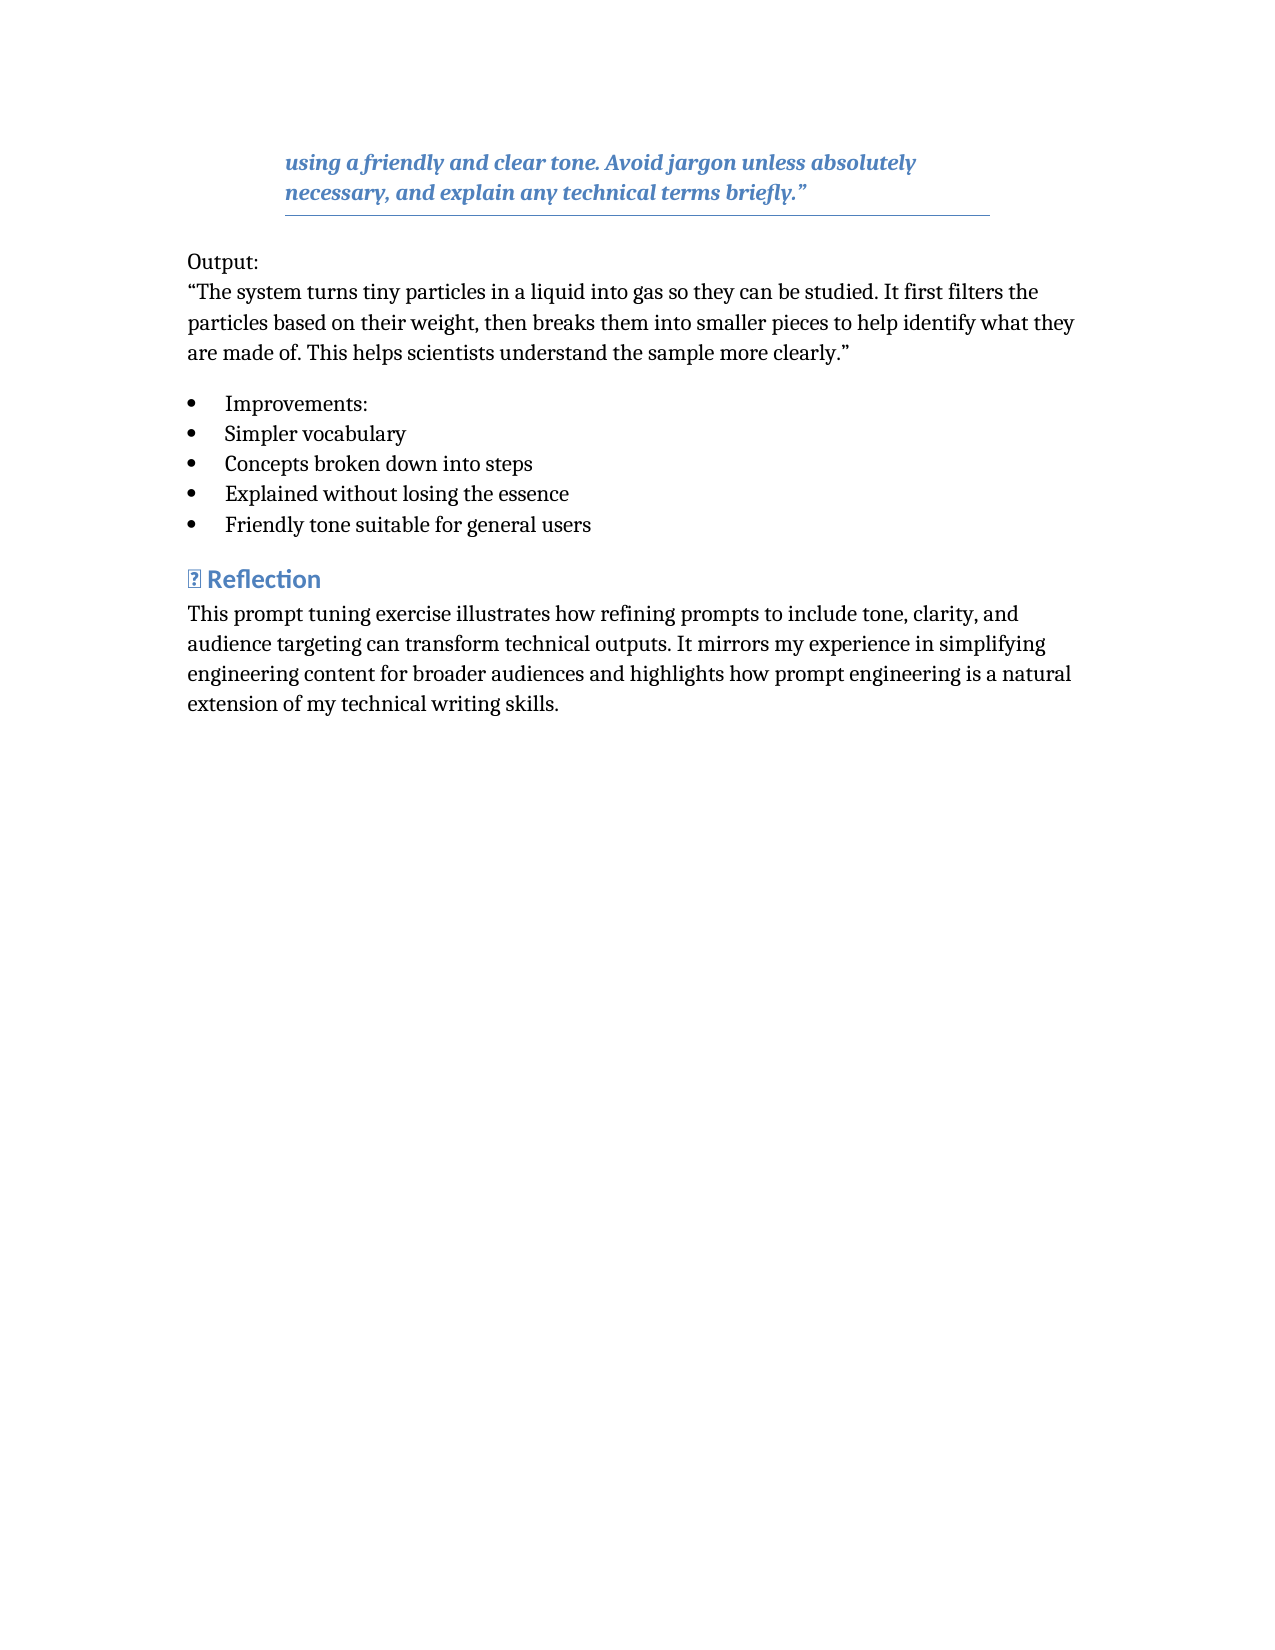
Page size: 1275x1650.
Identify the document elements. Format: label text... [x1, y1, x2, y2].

list Friendly tone suitable for general users [187, 511, 1087, 538]
text This prompt tuning exercise illustrates how refining prompts to include tone, clarity, and audience targeting can transform technical outputs. It mirrors my experience in simplifying engineering content for broader audiences and highlights how prompt engineering is a natural extension of my technical writing skills. [187, 600, 1087, 717]
text Output: “The system turns tiny particles in a liquid into gas so they can be studied. It first filters the particles based on their weight, then breaks them into smaller pieces to help identify what they are made of. This helps scientists understand the sample more clearly.” [187, 249, 1087, 366]
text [285, 150, 990, 215]
subtitle 🧠 Reflection [187, 562, 1087, 596]
list Improvements: [187, 391, 1087, 417]
list Concepts broken down into steps [187, 451, 1087, 477]
list Simpler vocabulary [187, 421, 1087, 447]
list Explained without losing the essence [187, 481, 1087, 508]
